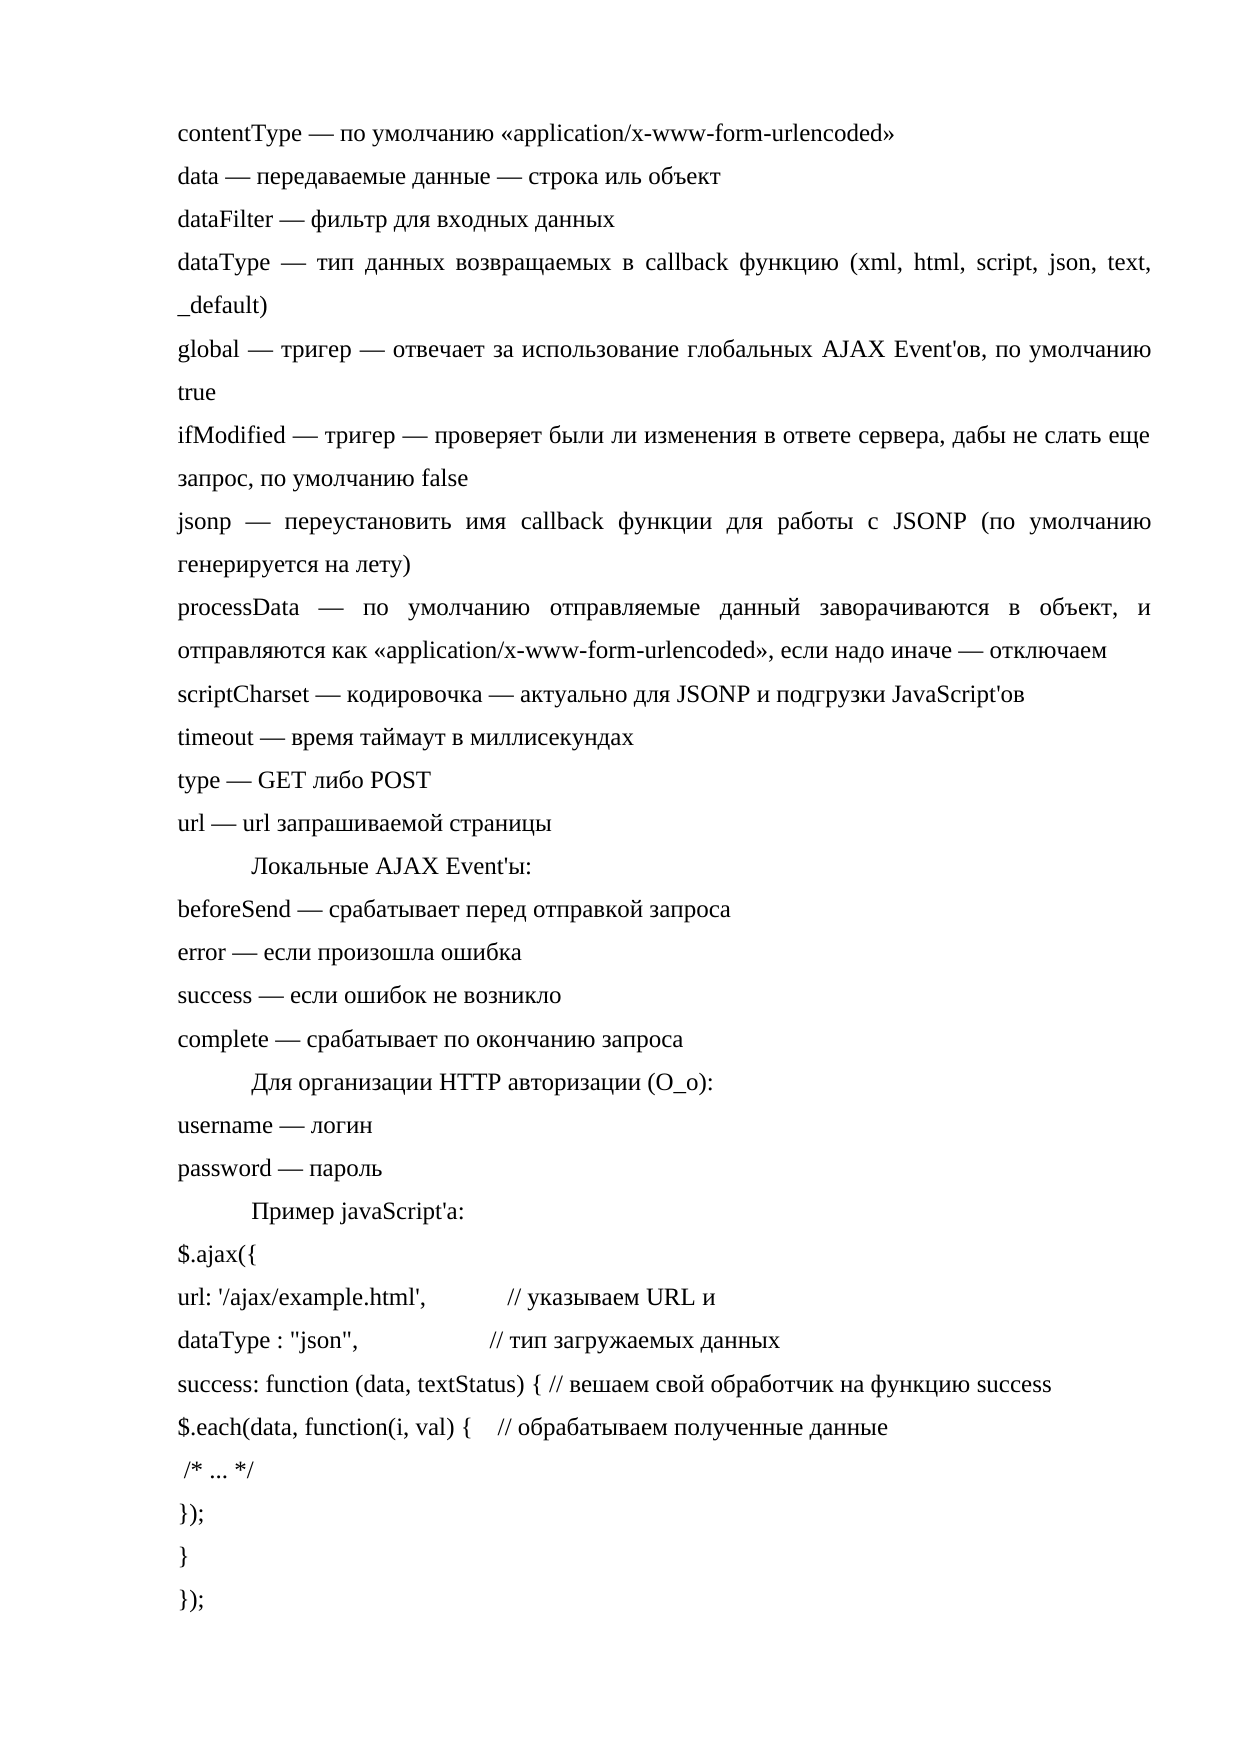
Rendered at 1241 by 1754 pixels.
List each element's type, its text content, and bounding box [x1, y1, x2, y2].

text }); [177, 1584, 1152, 1613]
text Локальные AJAX Event'ы: [177, 851, 1152, 880]
text dataType : "json", // тип загружаемых данных [177, 1326, 1152, 1354]
text error — если произошла ошибка [177, 937, 1152, 966]
text timeout — время таймаут в миллисекундах [177, 722, 1152, 751]
text contentType — по умолчанию «application/x-www-form-urlencoded» [177, 118, 1152, 147]
text $.ajax({ [177, 1239, 1152, 1268]
text jsonp — переустановить имя callback функции для работы с JSONP (по умолчанию генерируется на лету) [177, 506, 1152, 578]
text data — передаваемые данные — строка иль объект [177, 161, 1152, 190]
text username — логин [177, 1110, 1152, 1139]
text type — GET либо POST [177, 765, 1152, 794]
text dataType — тип данных возвращаемых в callback функцию (xml, html, script, json, text, _default) [177, 247, 1152, 319]
text url — url запрашиваемой страницы [177, 808, 1152, 837]
text }); [177, 1498, 1152, 1527]
text url: '/ajax/example.html', // указываем URL и [177, 1282, 1152, 1311]
text } [177, 1541, 1152, 1570]
text ifModified — тригер — проверяет были ли изменения в ответе сервера, дабы не слать еще запрос, по умолчанию false [177, 420, 1152, 492]
text /* ... */ [177, 1455, 1152, 1484]
text dataFilter — фильтр для входных данных [177, 204, 1152, 233]
text success — если ошибок не возникло [177, 981, 1152, 1009]
text scriptCharset — кодировочка — актуально для JSONP и подгрузки JavaScript'ов [177, 679, 1152, 707]
text processData — по умолчанию отправляемые данный заворачиваются в объект, и отправляются как «application/x-www-form-urlencoded», если надо иначе — отключаем [177, 592, 1152, 664]
text complete — срабатывает по окончанию запроса [177, 1024, 1152, 1052]
text beforeSend — срабатывает перед отправкой запроса [177, 894, 1152, 923]
text Для организации HTTP авторизации (О_о): [177, 1067, 1152, 1096]
text $.each(data, function(i, val) { // обрабатываем полученные данные [177, 1412, 1152, 1441]
text success: function (data, textStatus) { // вешаем свой обработчик на функцию success [177, 1369, 1152, 1397]
text password — пароль [177, 1153, 1152, 1182]
text Пример javaScript'а: [177, 1196, 1152, 1225]
text global — тригер — отвечает за использование глобальных AJAX Event'ов, по умолчанию true [177, 334, 1152, 406]
